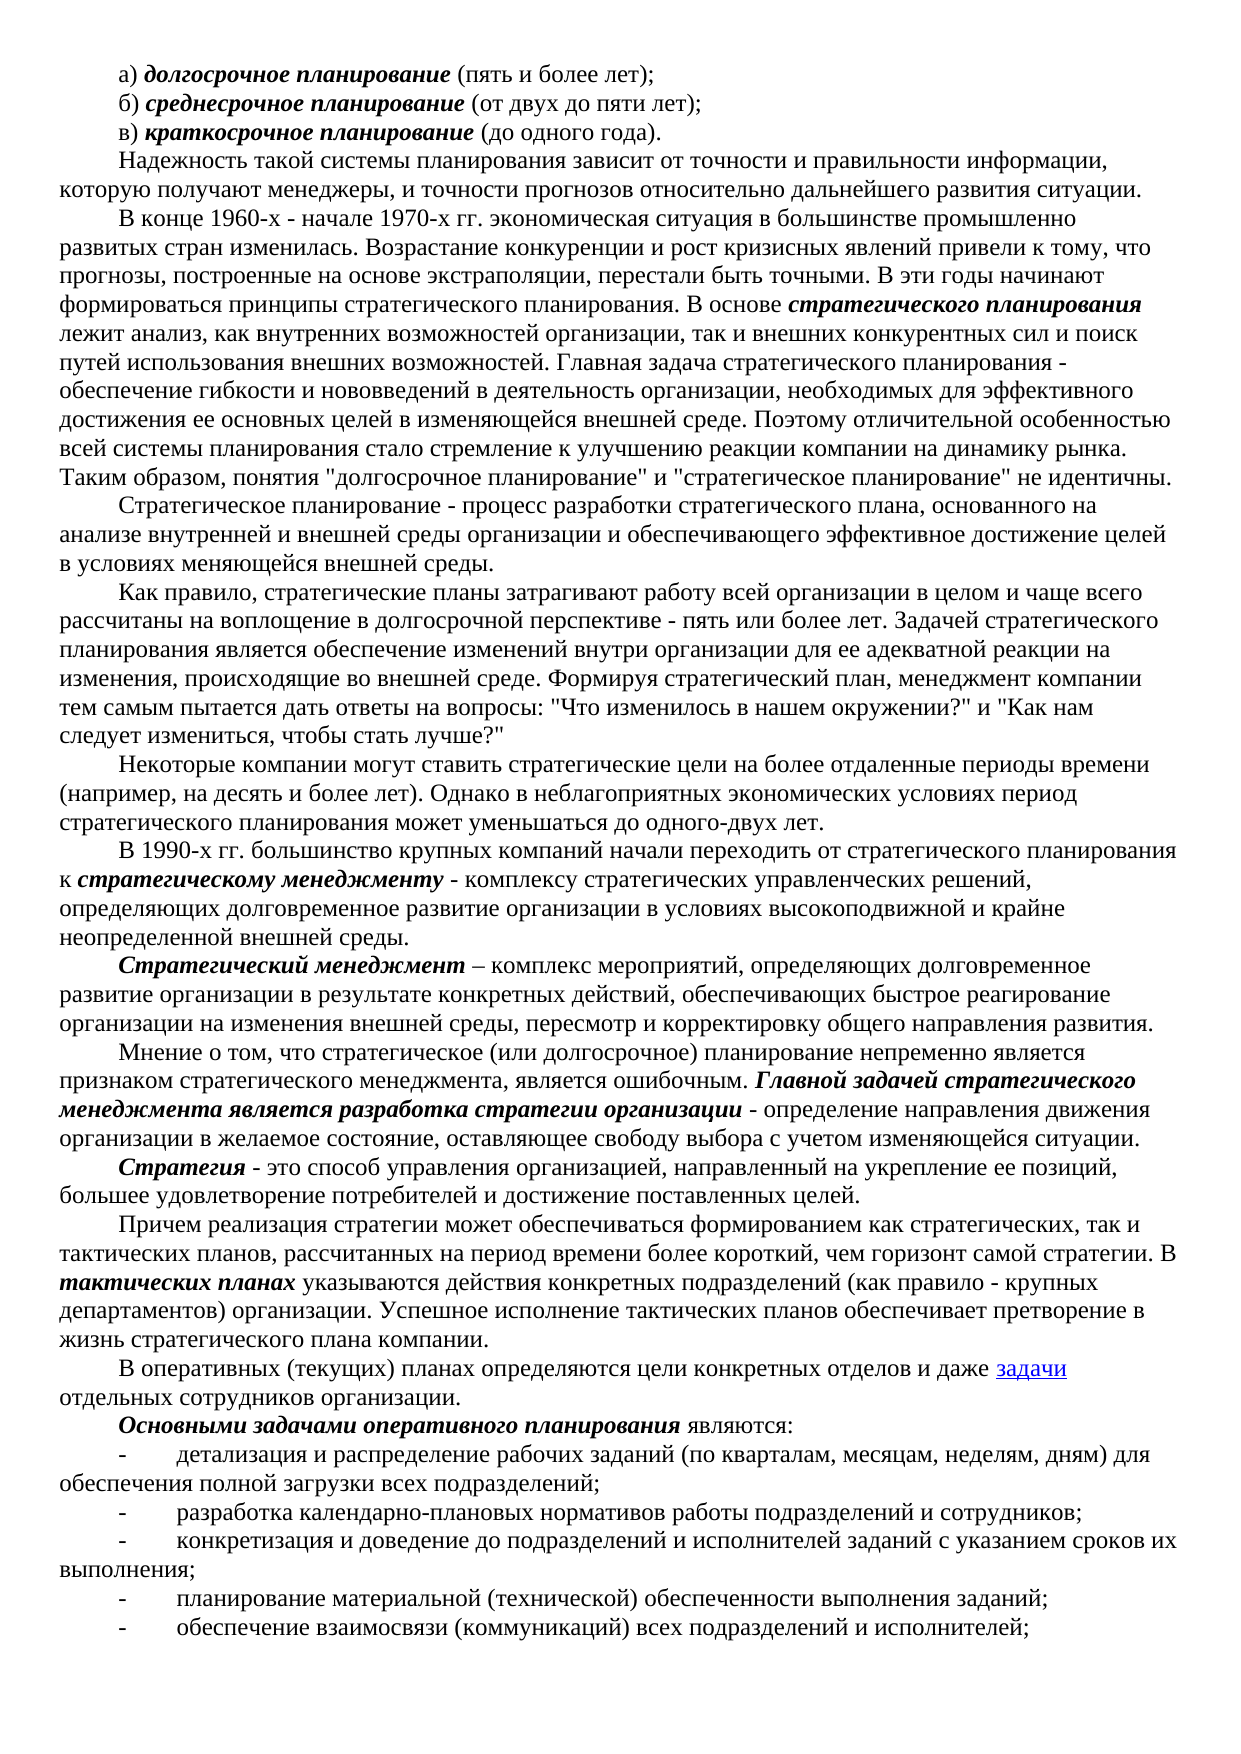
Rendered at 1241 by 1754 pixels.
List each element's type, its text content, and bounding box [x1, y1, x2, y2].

text - разработка календарно-плановых нормативов работы подразделений и сотрудников; [59, 1497, 1181, 1525]
text - обеспечение взаимосвязи (коммуникаций) всех подразделений и исполнителей; [59, 1612, 1181, 1640]
text в) краткосрочное планирование (до одного года). [59, 117, 1181, 145]
text Некоторые компании могут ставить стратегические цели на более отдаленные периоды времени (например, на десять и более лет). Однако в неблагоприятных экономических условиях период стратегического планирования может уменьшаться до одного-двух лет. [59, 749, 1181, 835]
text - планирование материальной (технической) обеспеченности выполнения заданий; [59, 1583, 1181, 1612]
text а) долгосрочное планирование (пять и более лет); [59, 59, 1181, 88]
text - детализация и распределение рабочих заданий (по кварталам, месяцам, неделям, дням) для обеспечения полной загрузки всех подразделений; [59, 1439, 1181, 1497]
text Стратегический менеджмент – комплекс мероприятий, определяющих долговременное развитие организации в результате конкретных действий, обеспечивающих быстрое реагирование организации на изменения внешней среды, пересмотр и корректировку общего направления развития. [59, 950, 1181, 1037]
text В оперативных (текущих) планах определяются цели конкретных отделов и даже задачи отдельных сотрудников организации. [59, 1353, 1181, 1410]
text - конкретизация и доведение до подразделений и исполнителей заданий с указанием сроков их выполнения; [59, 1525, 1181, 1583]
text б) среднесрочное планирование (от двух до пяти лет); [59, 88, 1181, 117]
text В 1990-х гг. большинство крупных компаний начали переходить от стратегического планирования к стратегическому менеджменту - комплексу стратегических управленческих решений, определяющих долговременное развитие организации в условиях высокоподвижной и крайне неопределенной внешней среды. [59, 835, 1181, 950]
text Основными задачами оперативного планирования являются: [59, 1410, 1181, 1439]
text Стратегия - это способ управления организацией, направленный на укрепление ее позиций, большее удовлетворение потребителей и достижение поставленных целей. [59, 1152, 1181, 1209]
text Стратегическое планирование - процесс разработки стратегического плана, основанного на анализе внутренней и внешней среды организации и обеспечивающего эффективное достижение целей в условиях меняющейся внешней среды. [59, 490, 1181, 577]
text Причем реализация стратегии может обеспечиваться формированием как стратегических, так и тактических планов, рассчитанных на период времени более короткий, чем горизонт самой стратегии. В тактических планах указываются действия конкретных подразделений (как правило - крупных департаментов) организации. Успешное исполнение тактических планов обеспечивает претворение в жизнь стратегического плана компании. [59, 1209, 1181, 1353]
text Как правило, стратегические планы затрагивают работу всей организации в целом и чаще всего рассчитаны на воплощение в долгосрочной перспективе - пять или более лет. Задачей стратегического планирования является обеспечение изменений внутри организации для ее адекватной реакции на изменения, происходящие во внешней среде. Формируя стратегический план, менеджмент компании тем самым пытается дать ответы на вопросы: "Что изменилось в нашем окружении?" и "Как нам следует измениться, чтобы стать лучше?" [59, 577, 1181, 749]
text В конце 1960-х - начале 1970-х гг. экономическая ситуация в большинстве промышленно развитых стран изменилась. Возрастание конкуренции и рост кризисных явлений привели к тому, что прогнозы, построенные на основе экстраполяции, перестали быть точными. В эти годы начинают формироваться принципы стратегического планирования. В основе стратегического планирования лежит анализ, как внутренних возможностей организации, так и внешних конкурентных сил и поиск путей использования внешних возможностей. Главная задача стратегического планирования - обеспечение гибкости и нововведений в деятельность организации, необходимых для эффективного достижения ее основных целей в изменяющейся внешней среде. Поэтому отличительной особенностью всей системы планирования стало стремление к улучшению реакции компании на динамику рынка. Таким образом, понятия "долгосрочное планирование" и "стратегическое планирование" не идентичны. [59, 203, 1181, 490]
text Надежность такой системы планирования зависит от точности и правильности информации, которую получают менеджеры, и точности прогнозов относительно дальнейшего развития ситуации. [59, 145, 1181, 203]
text Мнение о том, что стратегическое (или долгосрочное) планирование непременно является признаком стратегического менеджмента, является ошибочным. Главной задачей стратегического менеджмента является разработка стратегии организации - определение направления движения организации в желаемое состояние, оставляющее свободу выбора с учетом изменяющейся ситуации. [59, 1037, 1181, 1152]
